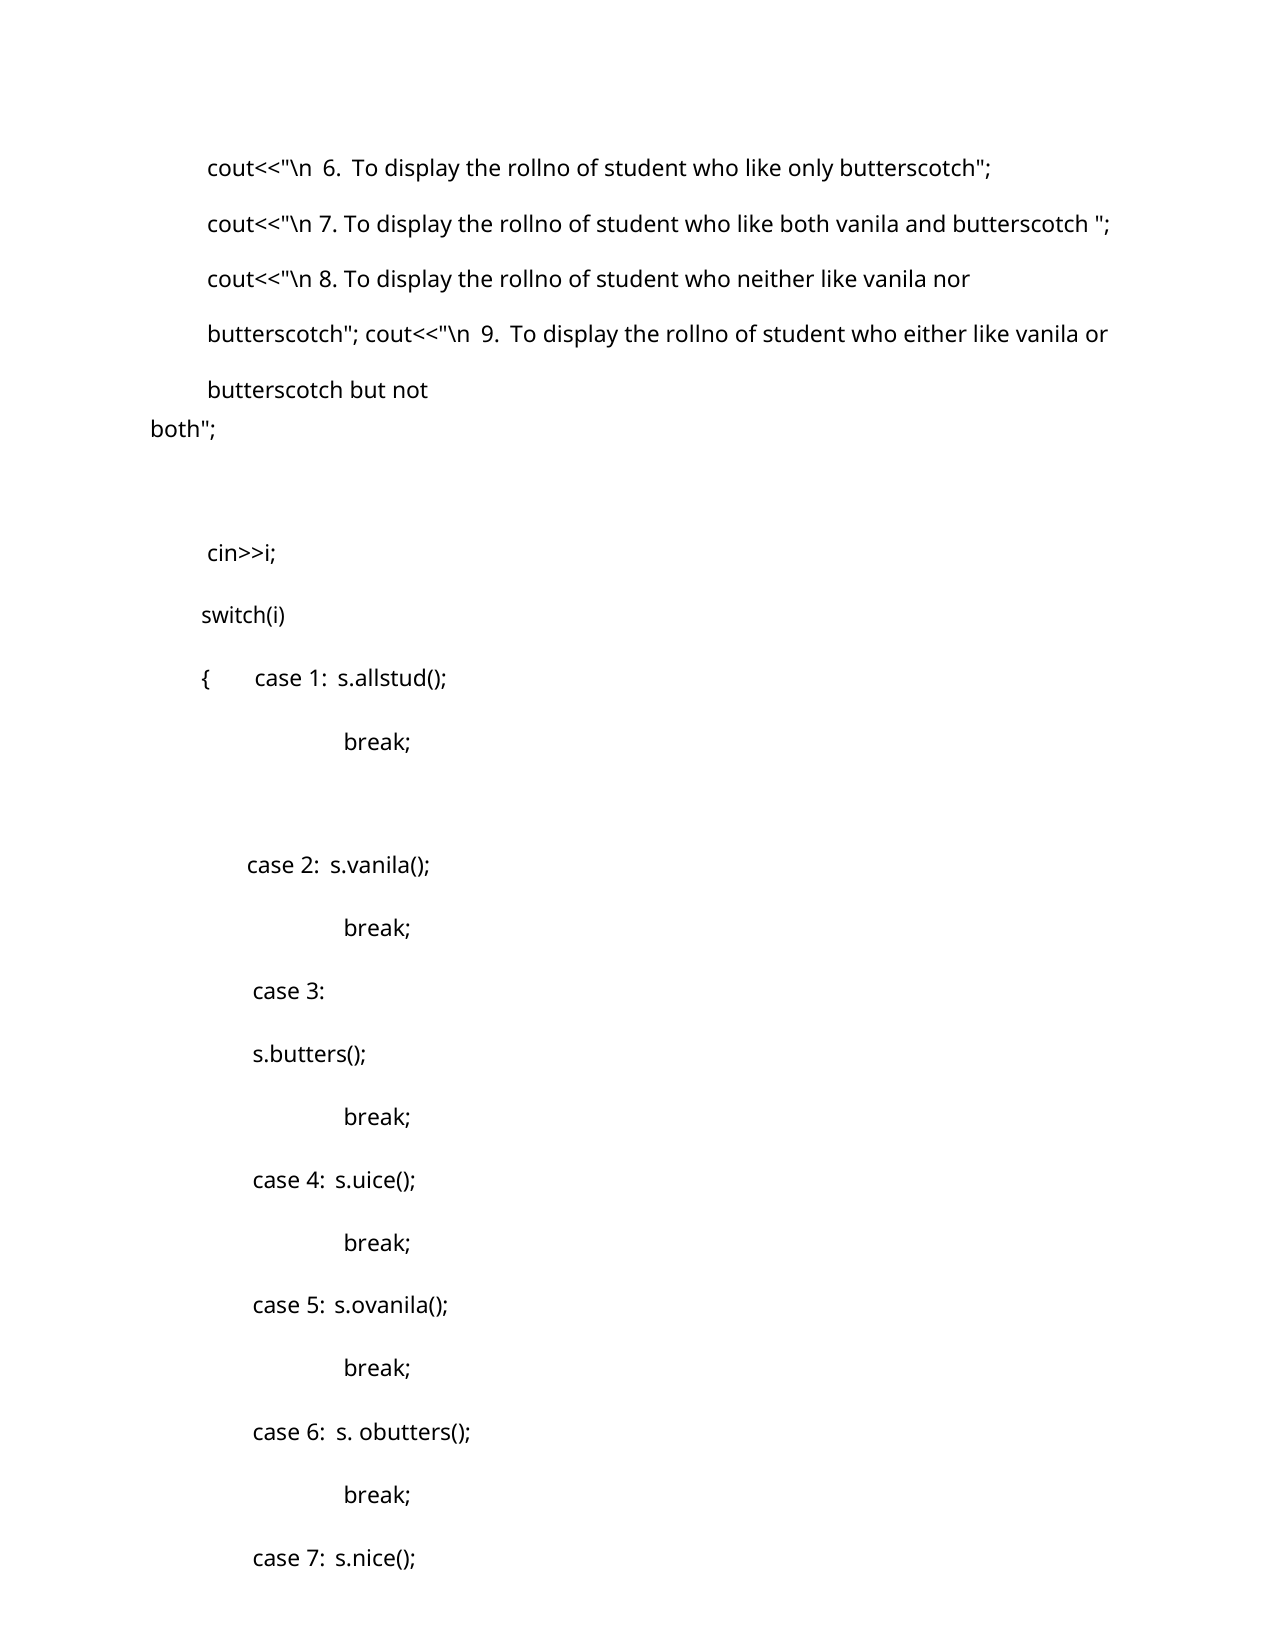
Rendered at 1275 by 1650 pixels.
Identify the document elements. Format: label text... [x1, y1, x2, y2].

text { case 1: s.allstud(); [201, 662, 1135, 694]
text case 2: s.vanila(); [247, 849, 1135, 881]
text break; case 7: s.nice(); [252, 1479, 427, 1573]
text break; [343, 726, 1135, 757]
text break; [343, 1352, 1135, 1384]
text both"; [150, 413, 1135, 444]
text cout<<"\n 7. To display the rollno of student who like both vanila and butterscotch "; cout<<"\n 8. To display the rollno of student who neither like vanila nor butterscotch"; cout<<"\n 9. To display the rollno of student who either like vanila or butterscotch but not [207, 184, 1121, 405]
text cout<<"\n 6. To display the rollno of student who like only butterscotch"; [207, 152, 1135, 183]
text break; case 3: s.butters(); [252, 912, 442, 1069]
text break; case 5: s.ovanila(); [252, 1227, 453, 1321]
text case 6: s. obutters(); [252, 1416, 1135, 1447]
text cin>>i; switch(i) [201, 537, 318, 631]
text break; case 4: s.uice(); [252, 1101, 427, 1195]
